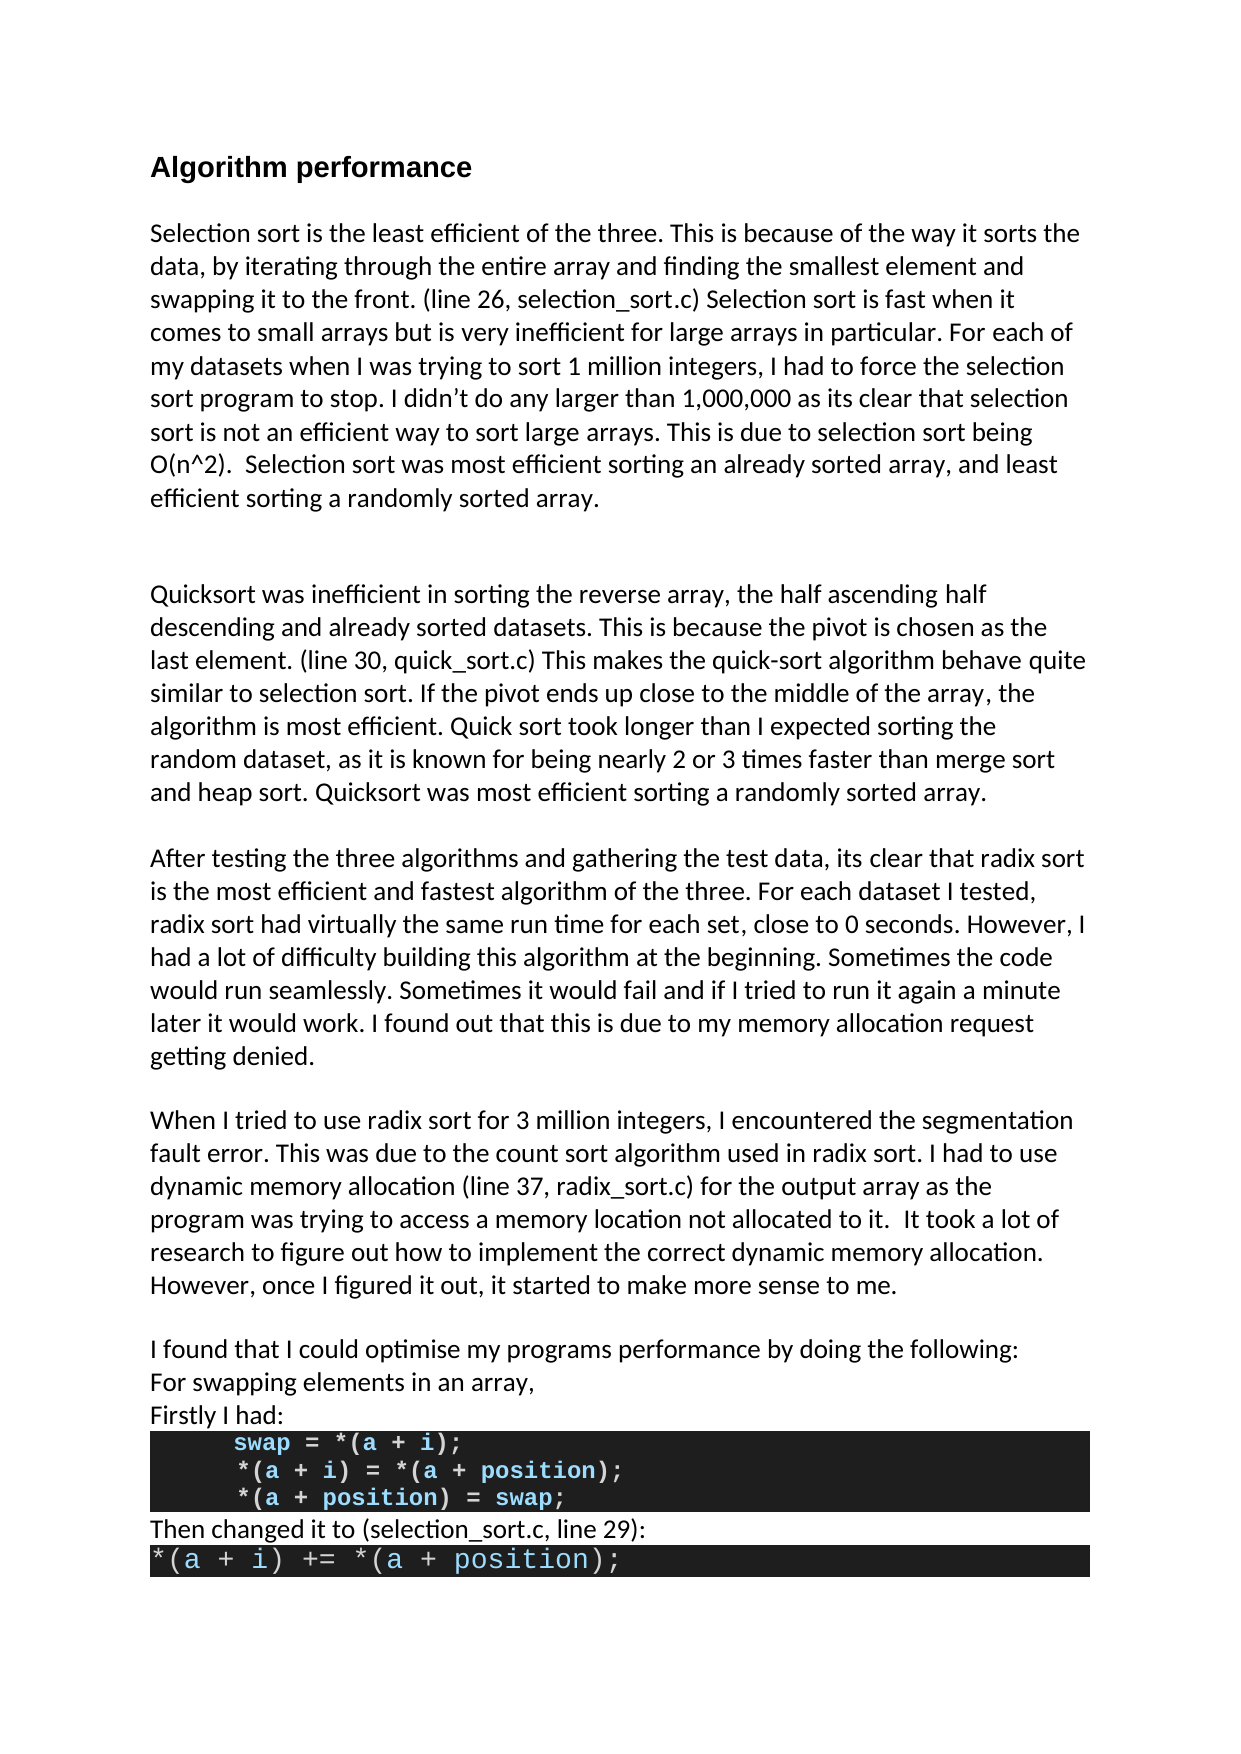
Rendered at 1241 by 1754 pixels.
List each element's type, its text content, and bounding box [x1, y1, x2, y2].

text I found that I could optimise my programs performance by doing the following: [150, 1332, 1090, 1365]
text When I tried to use radix sort for 3 million integers, I encountered the segmentation fault error. This was due to the count sort algorithm used in radix sort. I had to use dynamic memory allocation (line 37, radix_sort.c) for the output array as the program was trying to access a memory location not allocated to it. It took a lot of research to figure out how to implement the correct dynamic memory allocation. However, once I figured it out, it started to make more sense to me. [150, 1103, 1090, 1301]
text Then changed it to (selection_sort.c, line 29): [150, 1512, 1090, 1545]
text For swapping elements in an array, [150, 1365, 1090, 1398]
text *(a + position) = swap; [150, 1485, 1090, 1512]
text After testing the three algorithms and gathering the test data, its clear that radix sort is the most efficient and fastest algorithm of the three. For each dataset I tested, radix sort had virtually the same run time for each set, close to 0 seconds. However, I had a lot of difficulty building this algorithm at the beginning. Sometimes the code would run seamlessly. Sometimes it would fail and if I tried to run it again a minute later it would work. I found out that this is due to my memory allocation request getting denied. [150, 841, 1090, 1073]
text *(a + i) = *(a + position); [150, 1458, 1090, 1485]
text Firstly I had: [150, 1398, 1090, 1431]
text Algorithm performance [150, 150, 1090, 183]
text swap = *(a + i); [150, 1431, 1090, 1458]
text *(a + i) += *(a + position); [150, 1545, 1090, 1577]
text Quicksort was inefficient in sorting the reverse array, the half ascending half descending and already sorted datasets. This is because the pivot is chosen as the last element. (line 30, quick_sort.c) This makes the quick-sort algorithm behave quite similar to selection sort. If the pivot ends up close to the middle of the array, the algorithm is most efficient. Quick sort took longer than I expected sorting the random dataset, as it is known for being nearly 2 or 3 times faster than merge sort and heap sort. Quicksort was most efficient sorting a randomly sorted array. [150, 577, 1090, 808]
text Selection sort is the least efficient of the three. This is because of the way it sorts the data, by iterating through the entire array and finding the smallest element and swapping it to the front. (line 26, selection_sort.c) Selection sort is fast when it comes to small arrays but is very inefficient for large arrays in particular. For each of my datasets when I was trying to sort 1 million integers, I had to force the selection sort program to stop. I didn’t do any larger than 1,000,000 as its clear that selection sort is not an efficient way to sort large arrays. This is due to selection sort being O(n^2). Selection sort was most efficient sorting an already sorted array, and least efficient sorting a randomly sorted array. [150, 217, 1090, 514]
